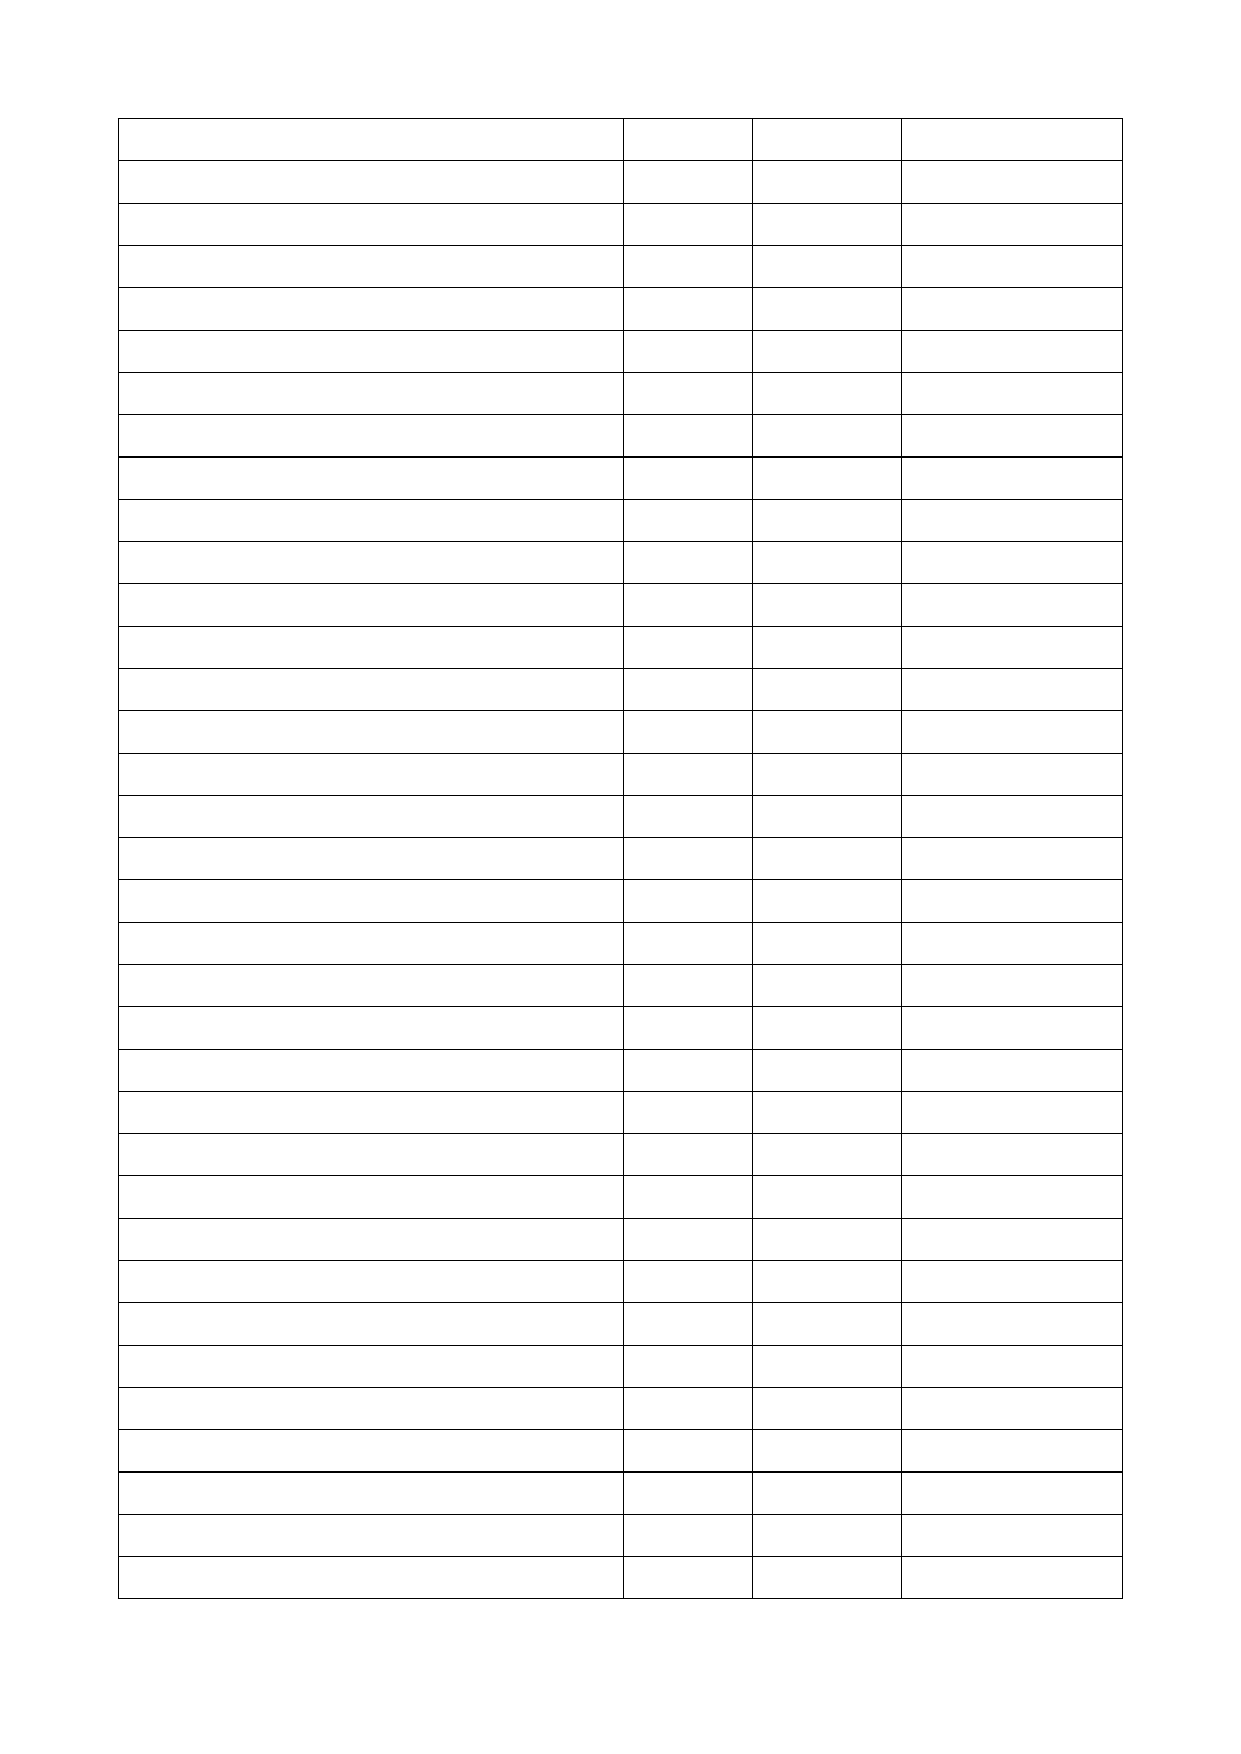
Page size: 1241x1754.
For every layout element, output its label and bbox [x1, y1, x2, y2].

table_cell [119, 161, 623, 203]
table_cell [624, 1007, 752, 1048]
table_cell [902, 838, 1122, 879]
table_cell [753, 1261, 901, 1302]
table_cell [624, 415, 752, 456]
table_cell [902, 923, 1122, 964]
table_cell [119, 288, 623, 329]
table_cell [624, 288, 752, 329]
table_cell [753, 1219, 901, 1260]
table_cell [902, 711, 1122, 752]
table_cell [624, 458, 752, 499]
table_cell [753, 161, 901, 203]
table_cell [753, 415, 901, 456]
table_cell [753, 1473, 901, 1514]
table_cell [753, 373, 901, 414]
table_cell [119, 119, 623, 160]
table_cell [902, 1092, 1122, 1133]
table_cell [119, 1388, 623, 1429]
table_cell [753, 880, 901, 922]
table_cell [753, 1050, 901, 1091]
table_cell [119, 1092, 623, 1133]
table_cell [624, 1092, 752, 1133]
table_cell [902, 1515, 1122, 1556]
table_cell [753, 1388, 901, 1429]
table_cell [902, 500, 1122, 541]
table_cell [753, 1430, 901, 1471]
table_cell [902, 796, 1122, 837]
table_cell [119, 965, 623, 1006]
table_cell [624, 1261, 752, 1302]
table_cell [119, 1261, 623, 1302]
table_cell [753, 1515, 901, 1556]
table_cell [902, 1346, 1122, 1387]
table_cell [902, 246, 1122, 287]
table_cell [624, 796, 752, 837]
table_cell [753, 754, 901, 795]
table_cell [753, 204, 901, 245]
table_cell [119, 627, 623, 668]
table_cell [624, 965, 752, 1006]
table_cell [119, 246, 623, 287]
table_cell [119, 711, 623, 752]
table_cell [624, 1557, 752, 1598]
table_cell [624, 373, 752, 414]
table_cell [902, 627, 1122, 668]
table_cell [624, 838, 752, 879]
table_cell [753, 627, 901, 668]
table_cell [753, 119, 901, 160]
table_cell [753, 1303, 901, 1344]
table_cell [902, 1050, 1122, 1091]
table_cell [119, 1557, 623, 1598]
table_cell [753, 923, 901, 964]
table_cell [624, 542, 752, 583]
table_cell [119, 796, 623, 837]
table_cell [624, 1346, 752, 1387]
table_cell [753, 1092, 901, 1133]
table_cell [119, 838, 623, 879]
table_cell [119, 880, 623, 922]
table_cell [119, 1430, 623, 1471]
table_cell [624, 246, 752, 287]
table_cell [624, 627, 752, 668]
table_cell [902, 373, 1122, 414]
table_cell [624, 1303, 752, 1344]
table_cell [624, 1219, 752, 1260]
table_cell [624, 1430, 752, 1471]
table_cell [902, 1176, 1122, 1218]
table_cell [624, 1473, 752, 1514]
table_cell [753, 331, 901, 372]
table_cell [902, 1261, 1122, 1302]
table_cell [902, 965, 1122, 1006]
table_cell [624, 754, 752, 795]
table_cell [119, 1473, 623, 1514]
table_cell [902, 161, 1122, 203]
table_cell [119, 458, 623, 499]
table_cell [119, 1176, 623, 1218]
table_cell [902, 204, 1122, 245]
table_cell [624, 331, 752, 372]
table_cell [753, 838, 901, 879]
table_cell [753, 246, 901, 287]
table_cell [119, 669, 623, 710]
table_cell [119, 1050, 623, 1091]
table_cell [624, 584, 752, 626]
table_cell [624, 119, 752, 160]
table_cell [902, 1557, 1122, 1598]
table_cell [624, 1134, 752, 1175]
table_cell [902, 1388, 1122, 1429]
table_cell [119, 204, 623, 245]
table_cell [624, 923, 752, 964]
table_cell [753, 458, 901, 499]
table_cell [119, 542, 623, 583]
table_cell [902, 880, 1122, 922]
table_cell [624, 1515, 752, 1556]
table_cell [119, 500, 623, 541]
table_cell [753, 288, 901, 329]
table_cell [902, 1473, 1122, 1514]
table_cell [902, 458, 1122, 499]
table_cell [753, 796, 901, 837]
table_cell [119, 415, 623, 456]
table_cell [624, 1176, 752, 1218]
table_cell [753, 1346, 901, 1387]
table_cell [624, 880, 752, 922]
table_cell [624, 1388, 752, 1429]
table_cell [753, 711, 901, 752]
table_cell [119, 754, 623, 795]
table_cell [119, 1346, 623, 1387]
table_cell [902, 669, 1122, 710]
table_cell [119, 1219, 623, 1260]
table_cell [119, 331, 623, 372]
table_cell [902, 119, 1122, 160]
table_cell [902, 584, 1122, 626]
table_cell [624, 204, 752, 245]
table_cell [624, 711, 752, 752]
table_cell [753, 669, 901, 710]
table_cell [753, 965, 901, 1006]
table_cell [119, 1007, 623, 1048]
table_cell [753, 1134, 901, 1175]
table_cell [119, 373, 623, 414]
table_cell [624, 161, 752, 203]
table_cell [753, 500, 901, 541]
table_cell [753, 542, 901, 583]
table_cell [902, 1134, 1122, 1175]
table_cell [902, 288, 1122, 329]
table_cell [902, 1303, 1122, 1344]
table_cell [902, 1430, 1122, 1471]
table_cell [119, 1303, 623, 1344]
table_cell [902, 542, 1122, 583]
table_cell [624, 500, 752, 541]
table_cell [902, 1007, 1122, 1048]
table_cell [624, 669, 752, 710]
table_cell [119, 584, 623, 626]
table_cell [119, 1515, 623, 1556]
table_cell [119, 1134, 623, 1175]
table_cell [753, 584, 901, 626]
table_cell [902, 754, 1122, 795]
table_cell [753, 1557, 901, 1598]
table_cell [902, 415, 1122, 456]
table_cell [902, 331, 1122, 372]
table_cell [624, 1050, 752, 1091]
table_cell [902, 1219, 1122, 1260]
table_cell [119, 923, 623, 964]
table_cell [753, 1007, 901, 1048]
table_cell [753, 1176, 901, 1218]
